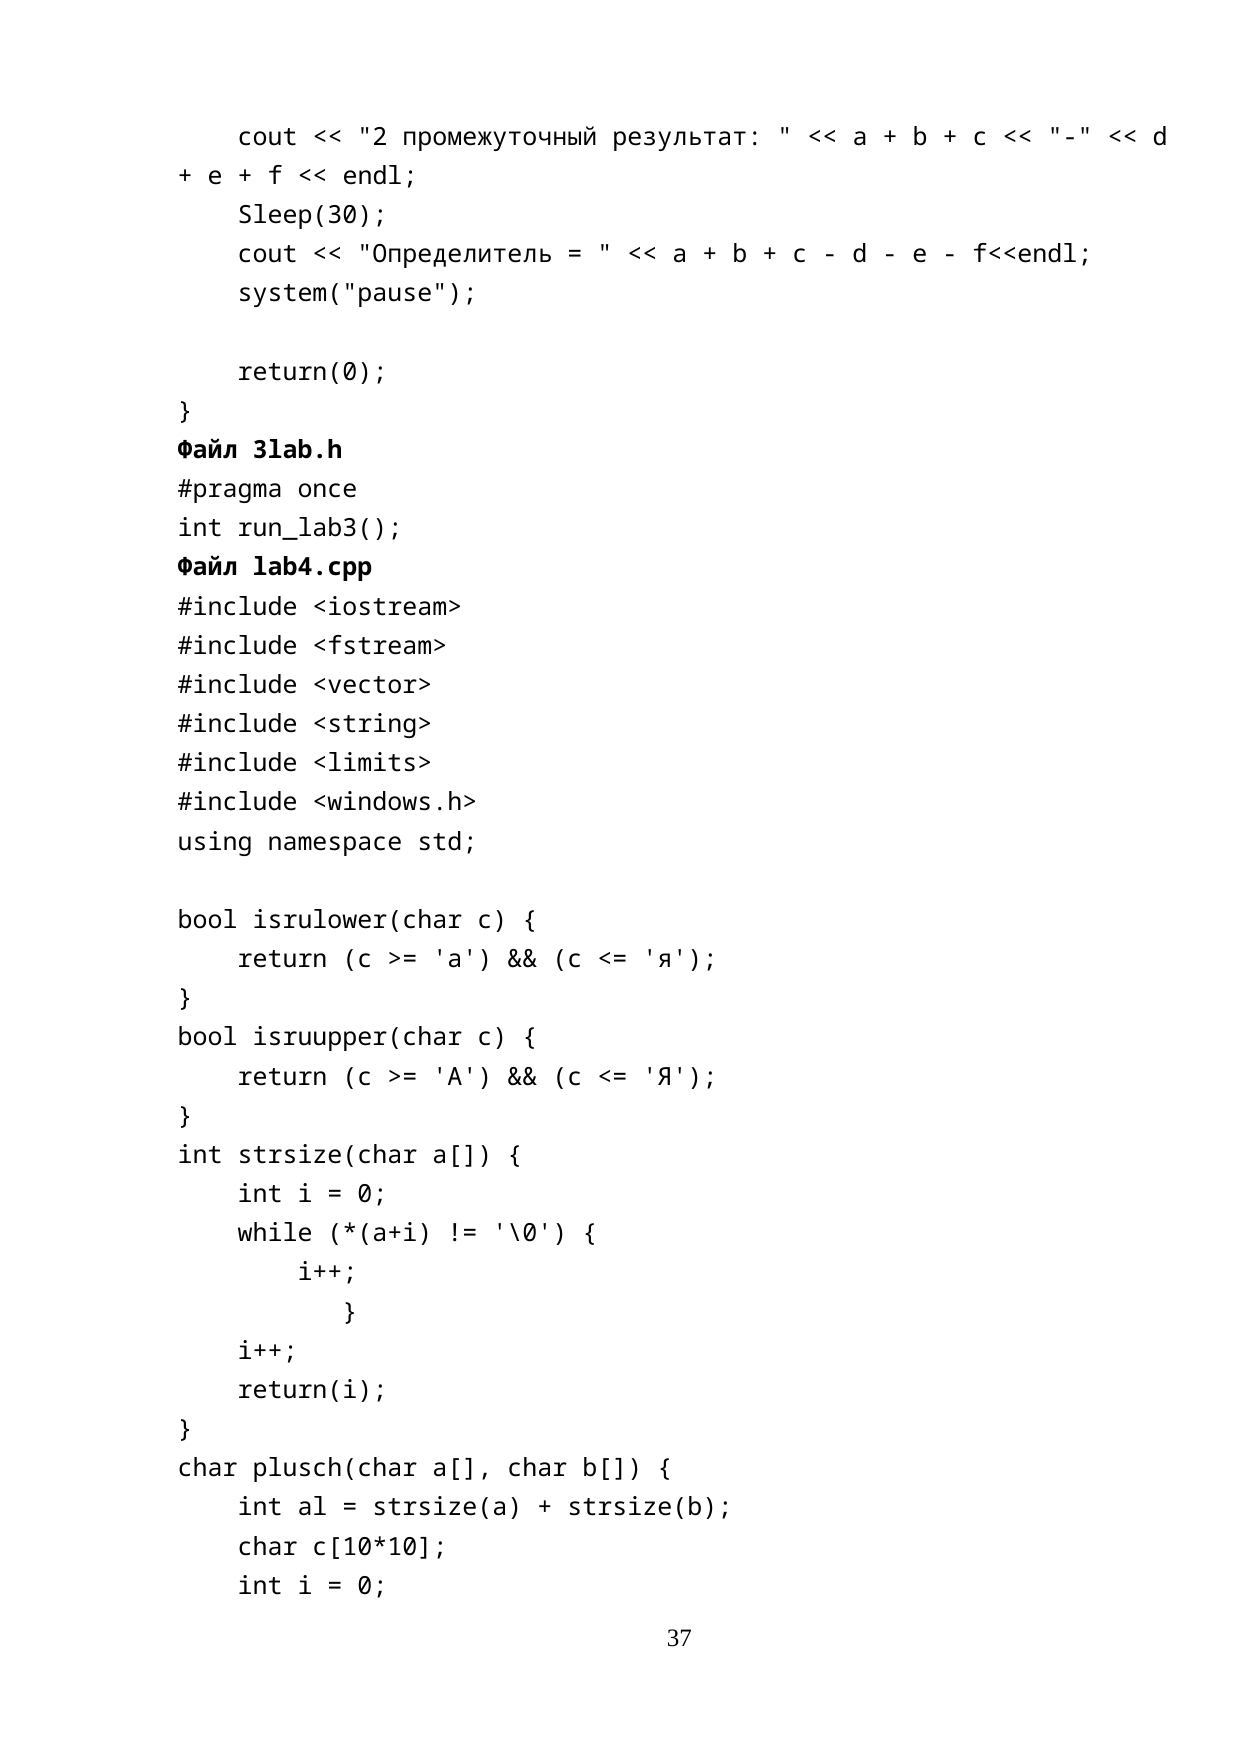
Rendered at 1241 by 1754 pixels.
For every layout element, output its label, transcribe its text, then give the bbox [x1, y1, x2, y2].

text #include <iostream> [177, 588, 1181, 622]
text #include <fstream> [177, 627, 1181, 661]
text int i = 0; [177, 1567, 1181, 1601]
text } [177, 1293, 1181, 1327]
text int strsize(char a[]) { [177, 1136, 1181, 1171]
text } [177, 980, 1181, 1014]
text #include <limits> [177, 745, 1181, 779]
text Файл lab4.cpp [177, 549, 1181, 583]
text char plusch(char a[], char b[]) { [177, 1450, 1181, 1484]
text cout << "Определитель = " << a + b + c - d - e - f<<endl; [177, 236, 1181, 270]
text #include <string> [177, 706, 1181, 740]
text #include <vector> [177, 666, 1181, 701]
text while (*(a+i) != '\0') { [177, 1215, 1181, 1249]
text char c[10*10]; [177, 1528, 1181, 1562]
text return(0); [177, 353, 1181, 387]
text } [177, 392, 1181, 426]
text system("pause"); [177, 275, 1181, 309]
text #include <windows.h> [177, 784, 1181, 818]
text i++; [177, 1254, 1181, 1288]
text cout << "2 промежуточный результат: " << a + b + c << "-" << d + e + f << endl; [177, 118, 1181, 191]
text Файл 3lab.h [177, 431, 1181, 466]
text #pragma once [177, 471, 1181, 505]
text int al = strsize(a) + strsize(b); [177, 1489, 1181, 1523]
text return (c >= 'А') && (c <= 'Я'); [177, 1058, 1181, 1092]
text return (c >= 'а') && (c <= 'я'); [177, 941, 1181, 975]
text return(i); [177, 1371, 1181, 1406]
text bool isrulower(char c) { [177, 901, 1181, 936]
text int i = 0; [177, 1176, 1181, 1210]
text Sleep(30); [177, 196, 1181, 231]
text } [177, 1097, 1181, 1131]
text int run_lab3(); [177, 510, 1181, 544]
text bool isruupper(char c) { [177, 1019, 1181, 1053]
text } [177, 1411, 1181, 1445]
text using namespace std; [177, 823, 1181, 857]
text i++; [177, 1332, 1181, 1366]
